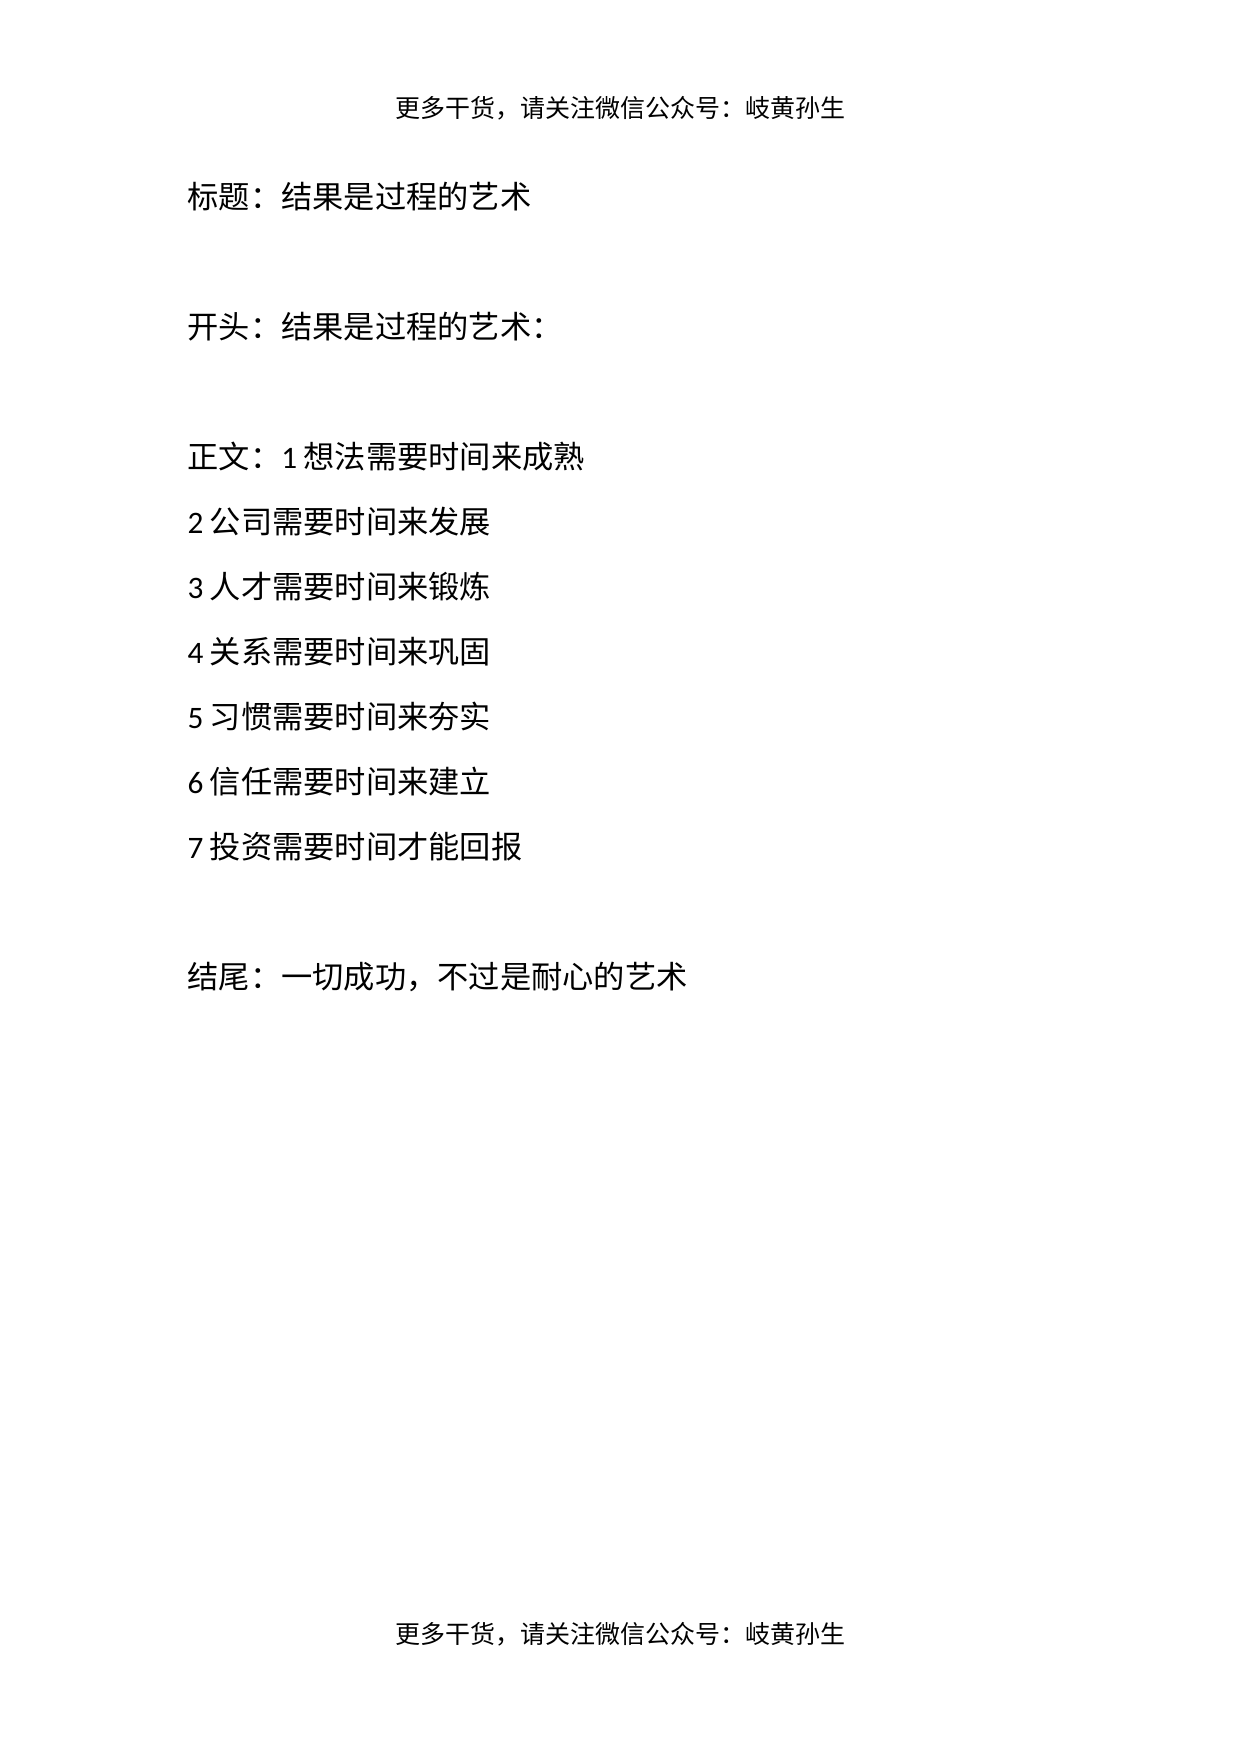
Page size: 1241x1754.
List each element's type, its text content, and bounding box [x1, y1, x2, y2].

text 结尾：一切成功，不过是耐心的艺术 [187, 942, 1053, 1007]
text 4关系需要时间来巩固 [187, 617, 1053, 682]
text 7投资需要时间才能回报 [187, 812, 1053, 877]
text 6信任需要时间来建立 [187, 747, 1053, 812]
text 正文：1想法需要时间来成熟 [187, 422, 1053, 487]
text 5习惯需要时间来夯实 [187, 682, 1053, 747]
text 标题：结果是过程的艺术 [187, 162, 1053, 227]
text 开头：结果是过程的艺术： [187, 292, 1053, 357]
text 3人才需要时间来锻炼 [187, 552, 1053, 617]
text 2公司需要时间来发展 [187, 487, 1053, 552]
